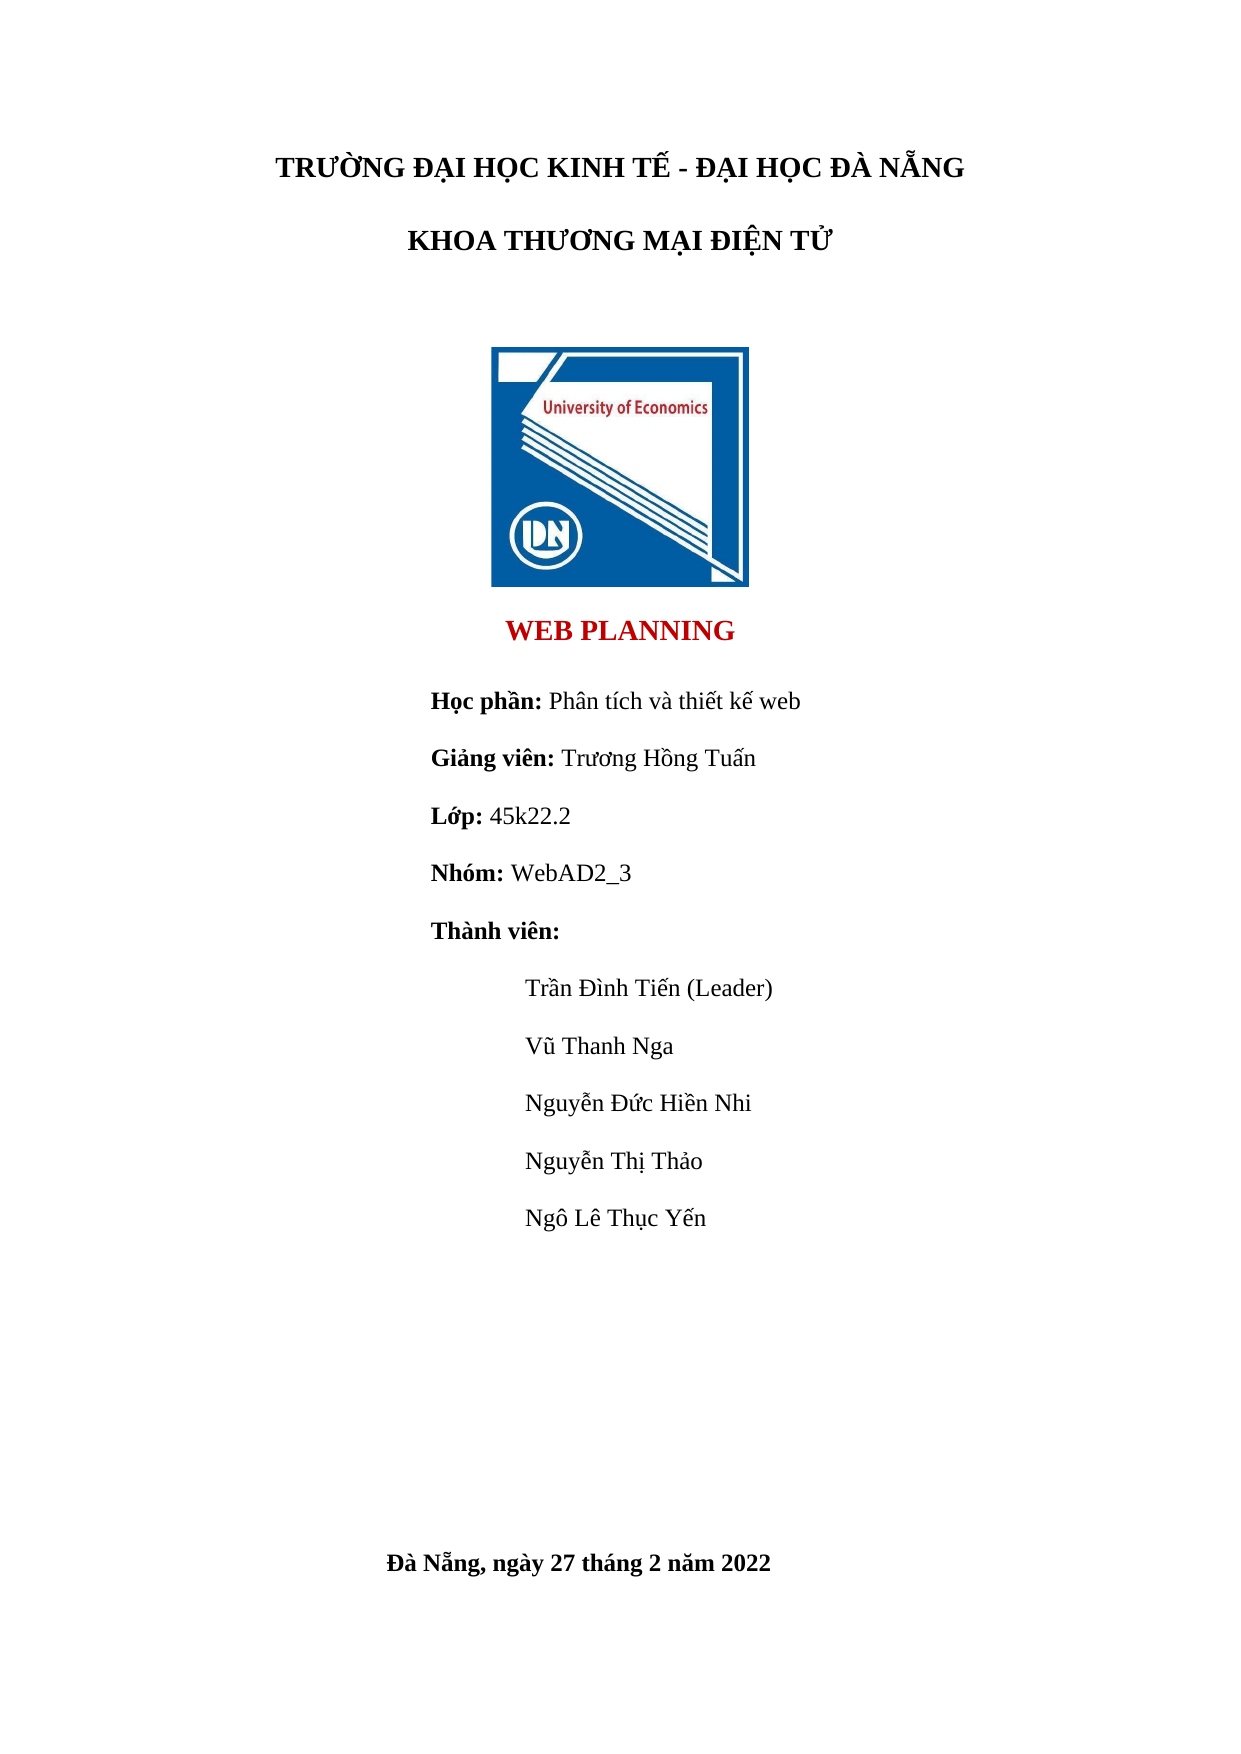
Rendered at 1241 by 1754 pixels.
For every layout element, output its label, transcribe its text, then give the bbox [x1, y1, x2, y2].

text Trần Đình Tiến (Leader) [431, 973, 1090, 1002]
text Học phần: Phân tích và thiết kế web [431, 686, 1090, 715]
text Ngô Lê Thục Yến [431, 1203, 1090, 1232]
text Nguyễn Đức Hiền Nhi [431, 1088, 1090, 1117]
text Đà Nẵng, ngày 27 tháng 2 năm 2022 [386, 1548, 1090, 1577]
picture [491, 347, 749, 587]
text KHOA THƯƠNG MẠI ĐIỆN TỬ [150, 223, 1090, 257]
title WEB PLANNING [150, 613, 1090, 646]
text Lớp: 45k22.2 [431, 801, 1090, 830]
text Giảng viên: Trương Hồng Tuấn [431, 743, 1090, 772]
text Nhóm: WebAD2_3 [431, 858, 1090, 887]
text Nguyễn Thị Thảo [431, 1146, 1090, 1175]
text Vũ Thanh Nga [431, 1031, 1090, 1060]
text Thành viên: [431, 916, 1090, 945]
title TRƯỜNG ĐẠI HỌC KINH TẾ - ĐẠI HỌC ĐÀ NẴNG [150, 150, 1090, 183]
